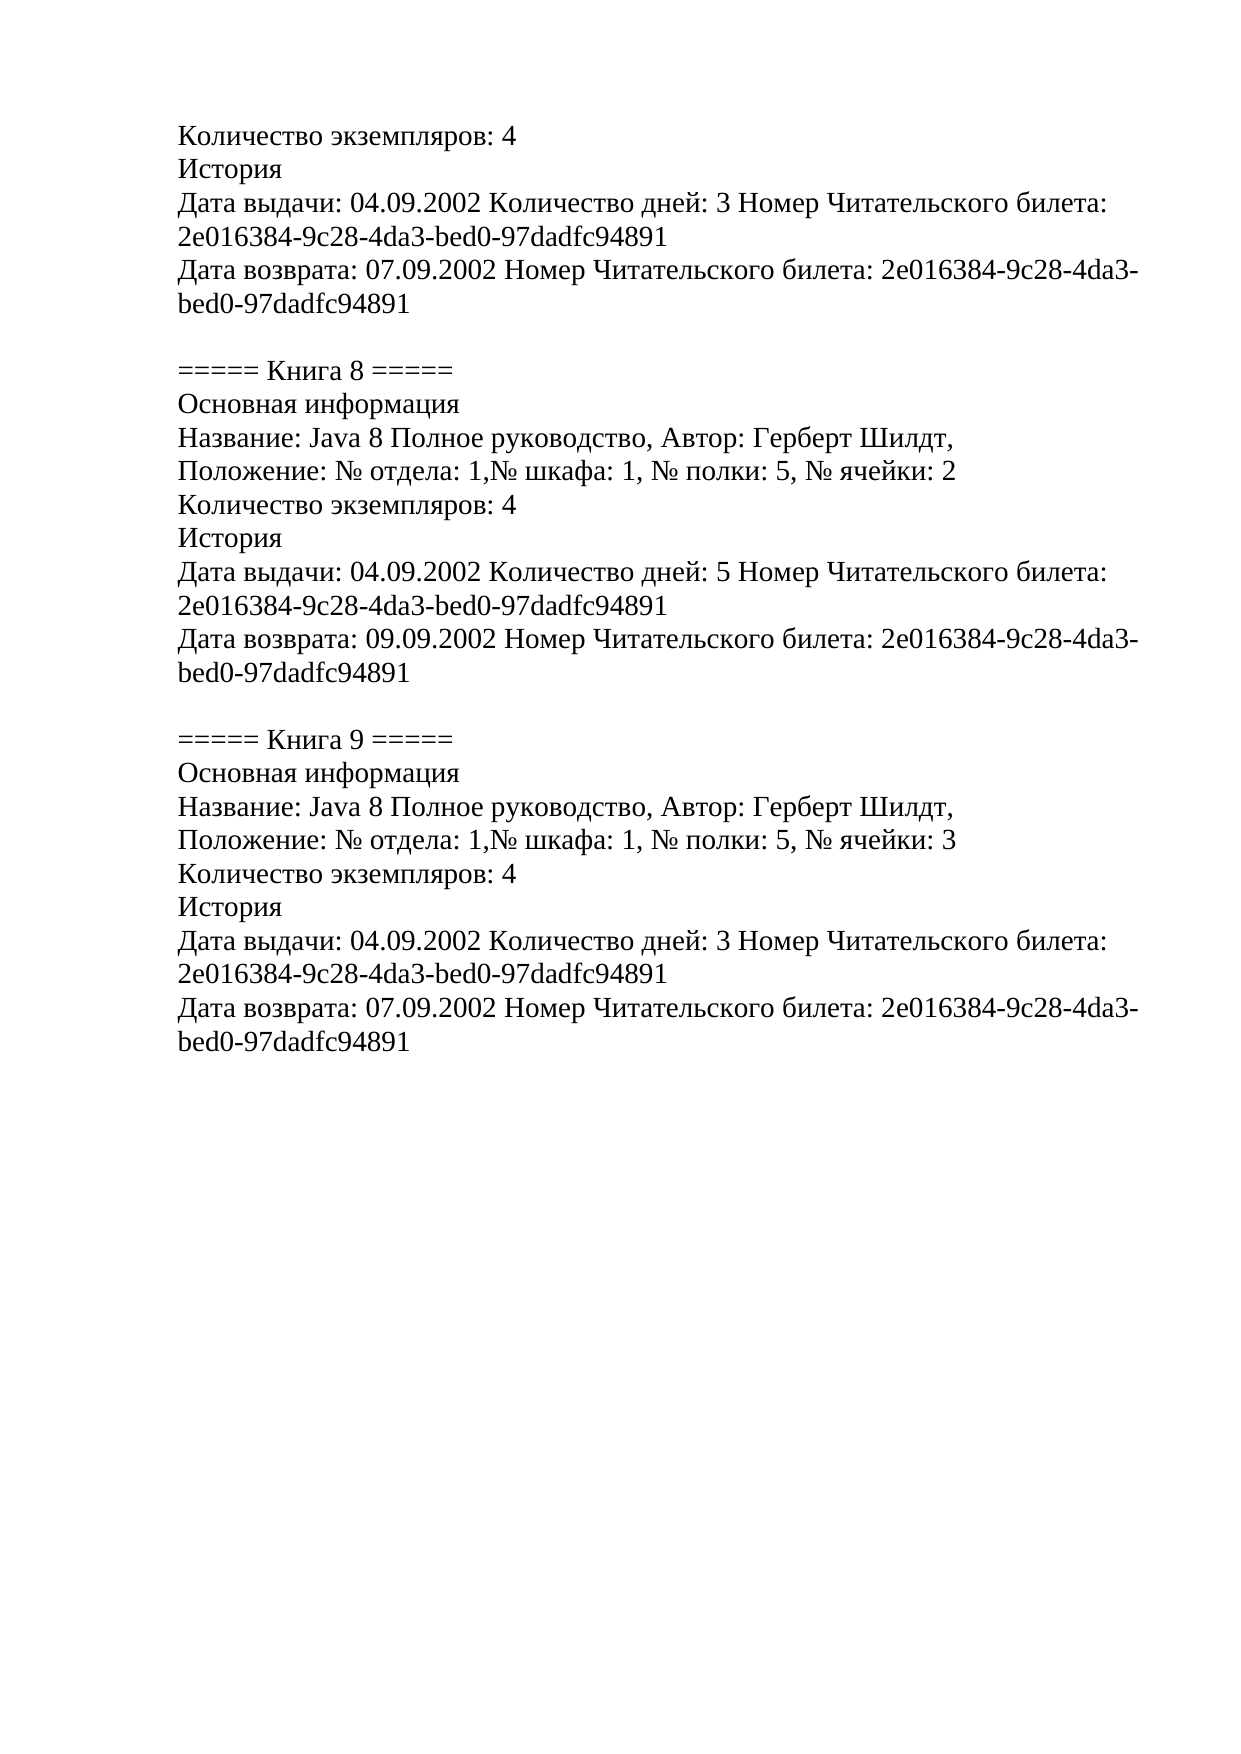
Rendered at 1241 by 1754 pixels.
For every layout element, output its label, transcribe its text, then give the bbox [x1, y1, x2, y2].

text Количество экземпляров: 4 [177, 487, 1152, 521]
text История [177, 521, 1152, 554]
text Дата выдачи: 04.09.2002 Количество дней: 3 Номер Читательского билета: 2e016384-9c28-4da3-bed0-97dadfc94891 [177, 923, 1152, 990]
text Дата выдачи: 04.09.2002 Количество дней: 3 Номер Читательского билета: 2e016384-9c28-4da3-bed0-97dadfc94891 [177, 185, 1152, 252]
text Дата выдачи: 04.09.2002 Количество дней: 5 Номер Читательского билета: 2e016384-9c28-4da3-bed0-97dadfc94891 [177, 554, 1152, 621]
text ===== Книга 9 ===== [177, 722, 1152, 755]
text Положение: № отдела: 1,№ шкафа: 1, № полки: 5, № ячейки: 2 [177, 453, 1152, 487]
text История [177, 152, 1152, 185]
text Количество экземпляров: 4 [177, 856, 1152, 889]
text Название: Java 8 Полное руководство, Автор: Герберт Шилдт, [177, 420, 1152, 453]
text Основная информация [177, 386, 1152, 420]
text Дата возврата: 07.09.2002 Номер Читательского билета: 2e016384-9c28-4da3-bed0-97dadfc94891 [177, 990, 1152, 1057]
text Основная информация [177, 755, 1152, 789]
text Дата возврата: 09.09.2002 Номер Читательского билета: 2e016384-9c28-4da3-bed0-97dadfc94891 [177, 621, 1152, 688]
text Название: Java 8 Полное руководство, Автор: Герберт Шилдт, [177, 789, 1152, 822]
text Количество экземпляров: 4 [177, 118, 1152, 152]
text История [177, 889, 1152, 923]
text Положение: № отдела: 1,№ шкафа: 1, № полки: 5, № ячейки: 3 [177, 822, 1152, 856]
text ===== Книга 8 ===== [177, 353, 1152, 386]
text Дата возврата: 07.09.2002 Номер Читательского билета: 2e016384-9c28-4da3-bed0-97dadfc94891 [177, 252, 1152, 319]
